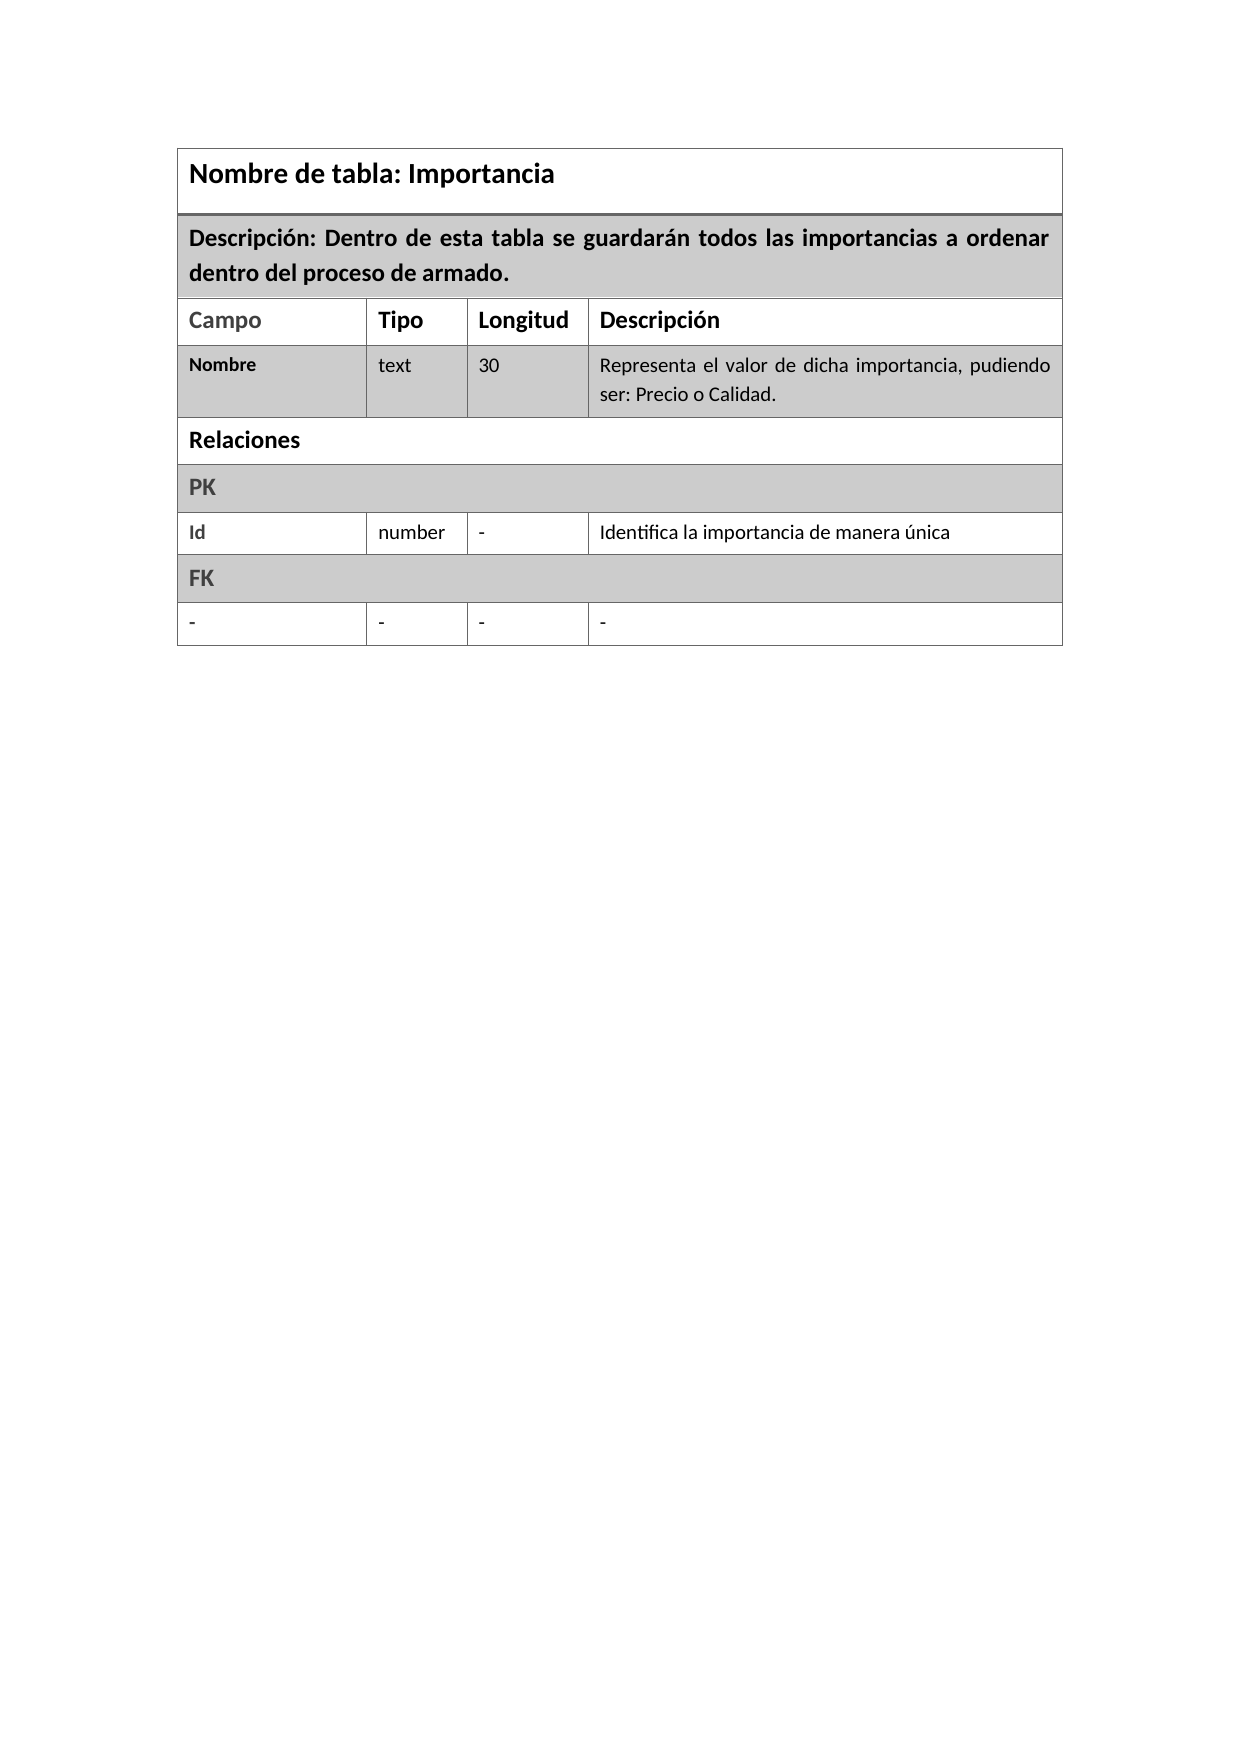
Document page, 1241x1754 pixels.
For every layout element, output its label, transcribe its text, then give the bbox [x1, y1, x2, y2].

table_cell Campo [178, 299, 366, 345]
table_cell Identifica la importancia de manera única [589, 513, 1062, 554]
table_cell - [367, 603, 467, 644]
table_cell - [468, 513, 588, 554]
table_cell Representa el valor de dicha importancia, pudiendo ser: Precio o Calidad. [589, 346, 1062, 417]
table_cell Descripción: Dentro de esta tabla se guardarán todos las importancias a ordenar dentro del proceso de armado. [178, 216, 1062, 297]
table_cell - [468, 603, 588, 644]
table_cell text [367, 346, 467, 417]
table_cell - [589, 603, 1062, 644]
table_cell Tipo [367, 299, 467, 345]
table_cell Nombre [178, 346, 366, 417]
table_cell - [178, 603, 366, 644]
table_cell Id [178, 513, 366, 554]
table_cell Descripción [589, 299, 1062, 345]
table_cell Relaciones [178, 418, 1062, 464]
table_cell FK [178, 555, 1062, 602]
table_cell 30 [468, 346, 588, 417]
table_cell Longitud [468, 299, 588, 345]
table_cell number [367, 513, 467, 554]
table_header Nombre de tabla: Importancia [178, 149, 1062, 213]
table_cell PK [178, 465, 1062, 512]
